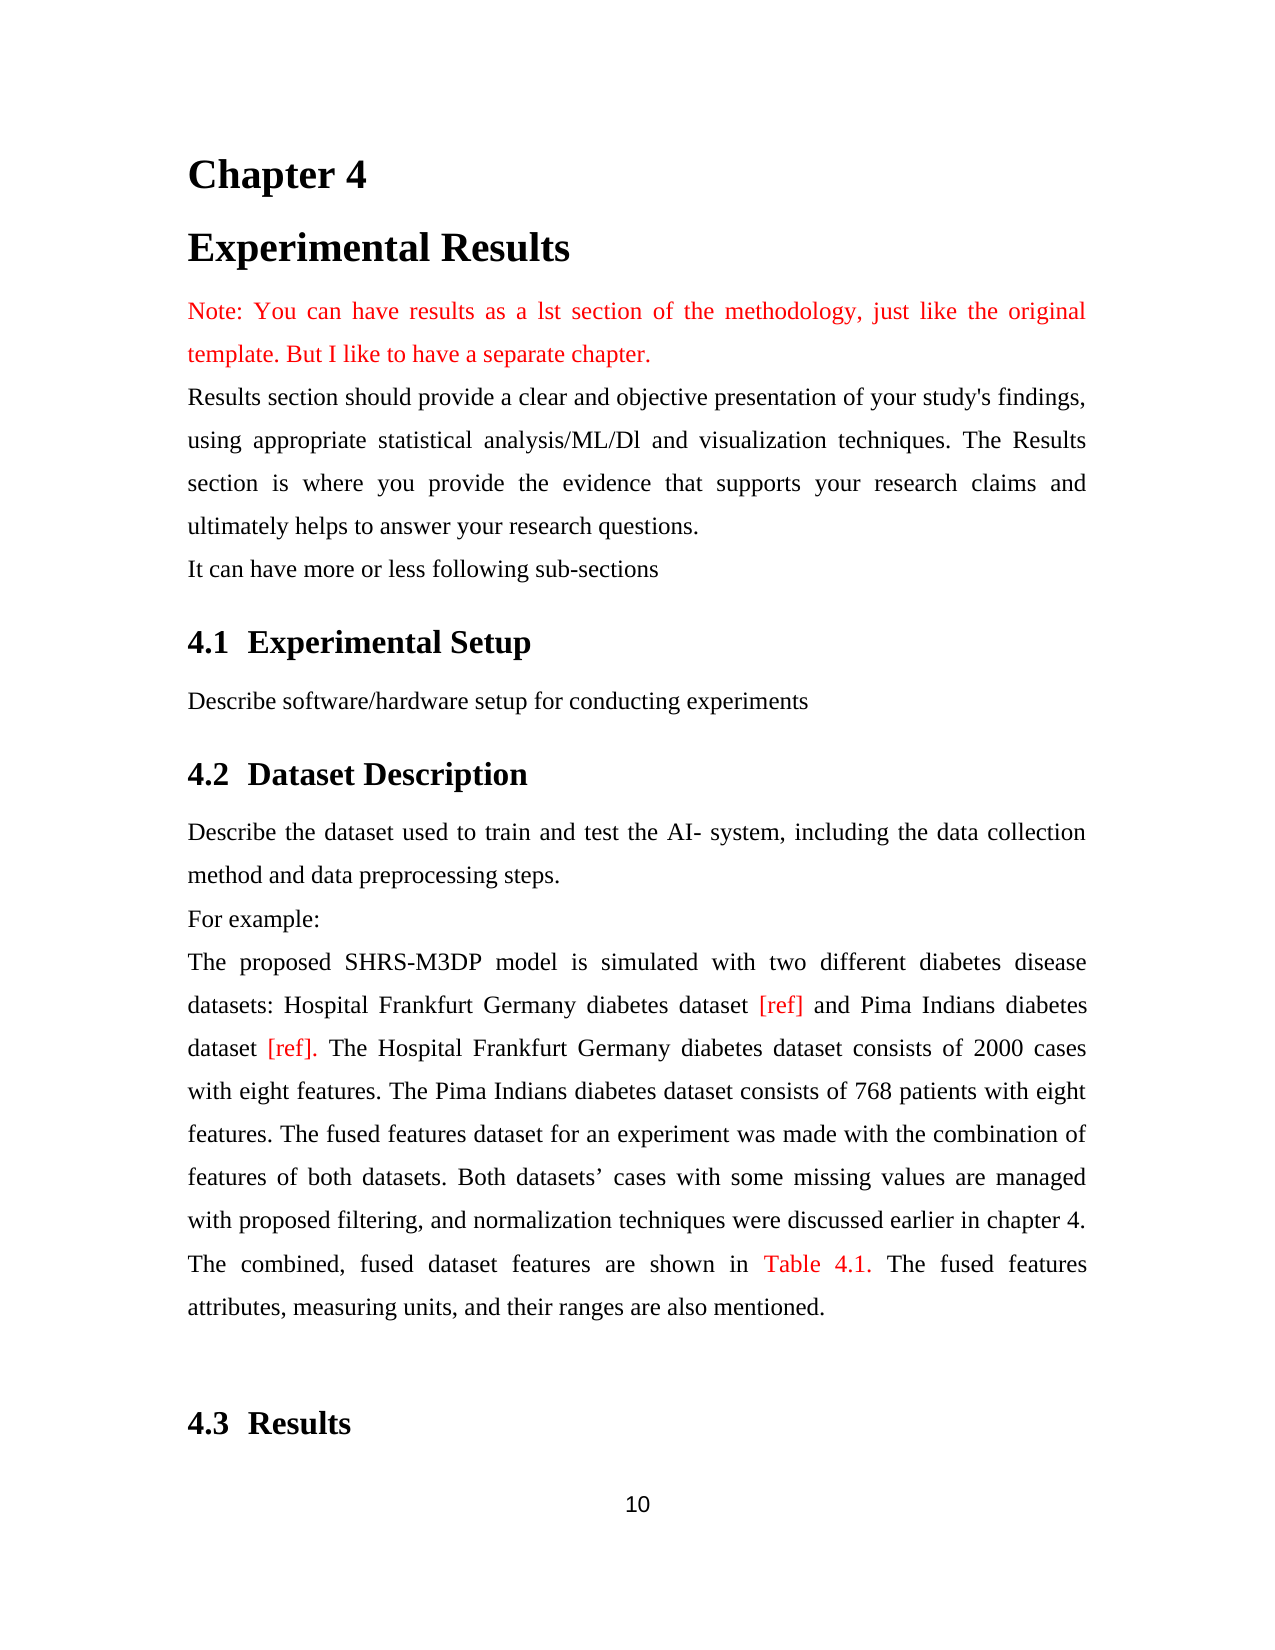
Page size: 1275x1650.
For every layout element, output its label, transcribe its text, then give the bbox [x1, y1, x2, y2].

text For example: [187, 904, 1087, 932]
text Results section should provide a clear and objective presentation of your study's findings, using appropriate statistical analysis/ML/Dl and visualization techniques. The Results section is where you provide the evidence that supports your research claims and ultimately helps to answer your research questions. [187, 382, 1087, 540]
subtitle Results [187, 1403, 1087, 1441]
text Describe software/hardware setup for conducting experiments [187, 686, 1087, 715]
text Describe the dataset used to train and test the AI- system, including the data collection method and data preprocessing steps. [187, 817, 1087, 889]
text Note: You can have results as a lst section of the methodology, just like the original template. But I like to have a separate chapter. [187, 296, 1087, 368]
text The proposed SHRS-M3DP model is simulated with two different diabetes disease datasets: Hospital Frankfurt Germany diabetes dataset [ref] and Pima Indians diabetes dataset [ref]. The Hospital Frankfurt Germany diabetes dataset consists of 2000 cases with eight features. The Pima Indians diabetes dataset consists of 768 patients with eight features. The fused features dataset for an experiment was made with the combination of features of both datasets. Both datasets’ cases with some missing values are managed with proposed filtering, and normalization techniques were discussed earlier in chapter 4. The combined, fused dataset features are shown in Table 4.1. The fused features attributes, measuring units, and their ranges are also mentioned. [187, 947, 1087, 1321]
subtitle Experimental Setup [187, 623, 1087, 661]
subtitle Experimental Results [187, 223, 1087, 271]
text It can have more or less following sub-sections [187, 554, 1087, 583]
subtitle Dataset Description [187, 754, 1087, 792]
